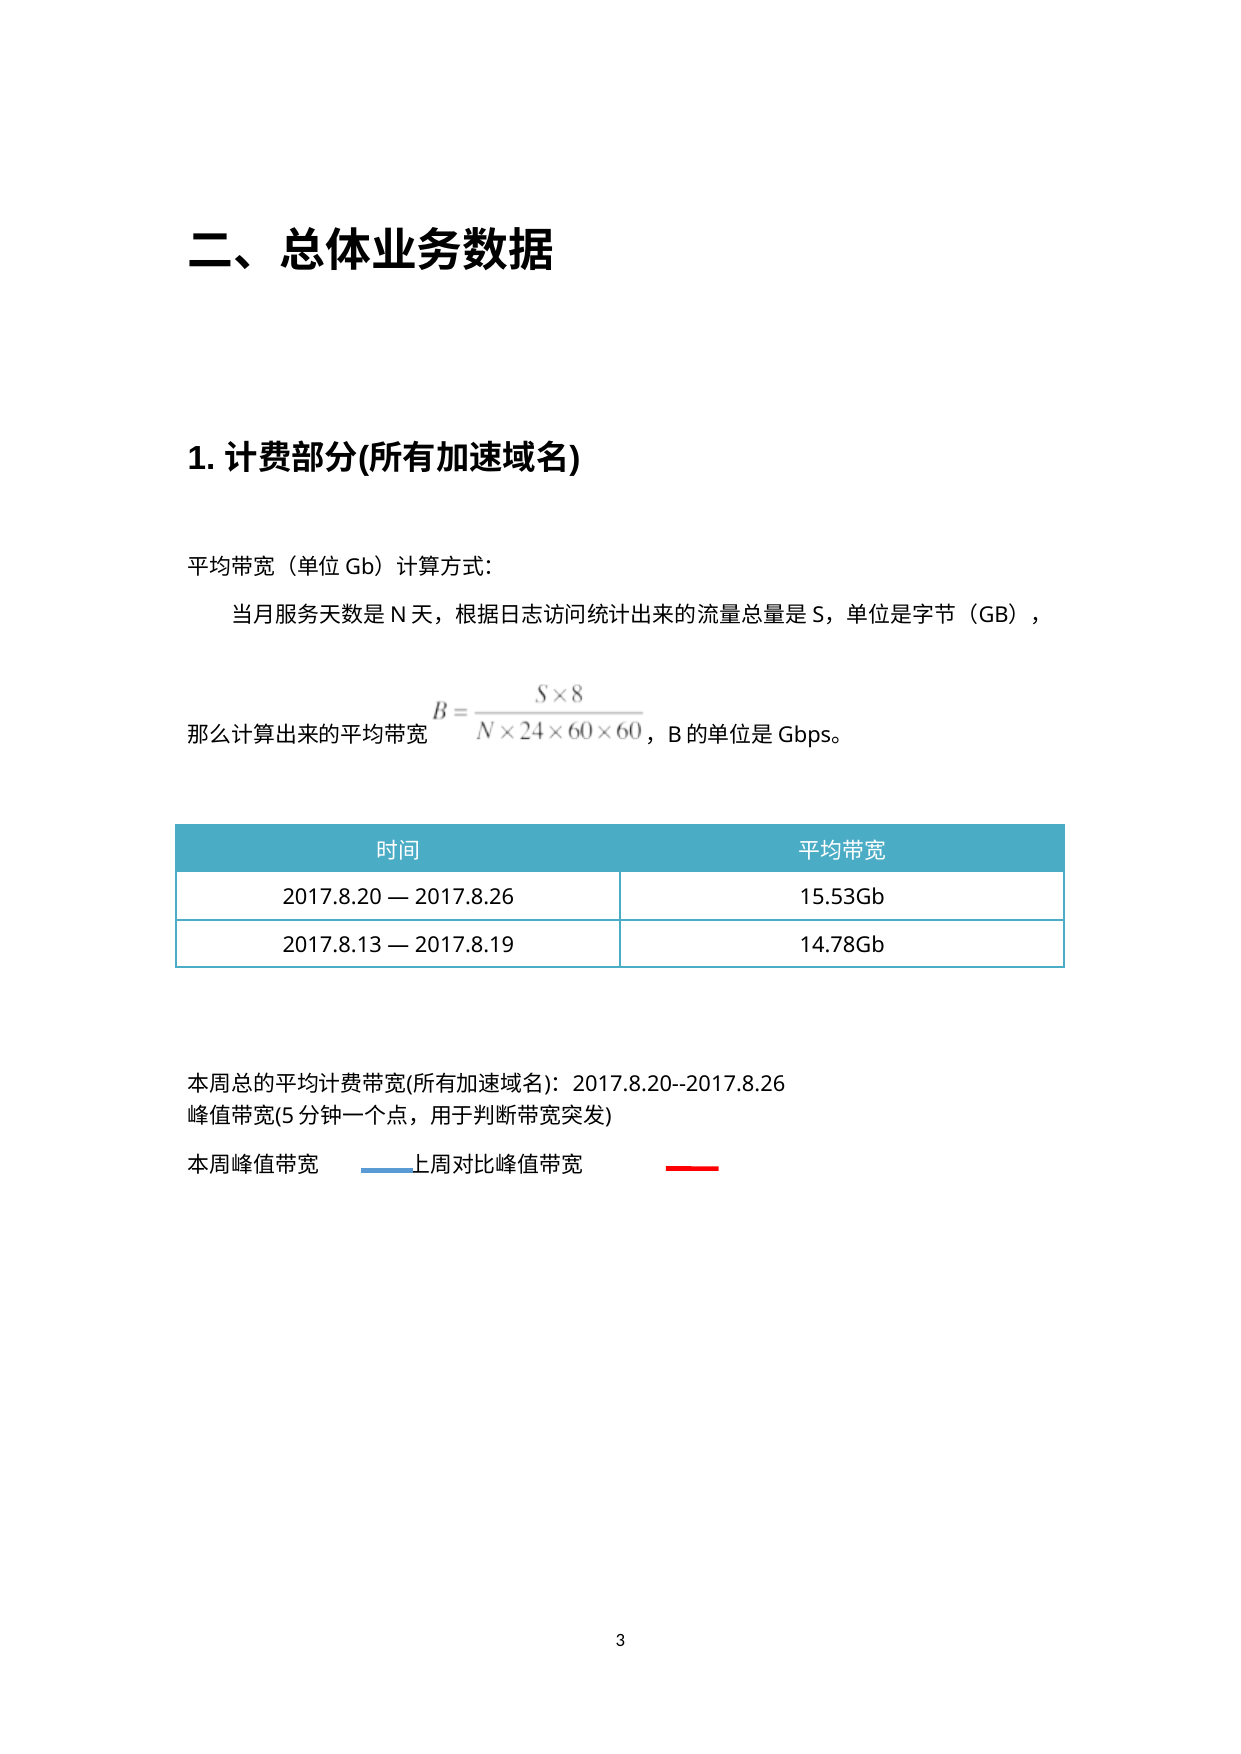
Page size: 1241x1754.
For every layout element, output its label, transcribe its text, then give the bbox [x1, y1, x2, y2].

text 本周总的平均计费带宽(所有加速域名)：2017.8.20--2017.8.26 [187, 1066, 1053, 1098]
text 当月服务天数是N天，根据日志访问统计出来的流量总量是S，单位是字节（GB），那么计算出来的平均带宽，B的单位是Gbps。 [187, 597, 1053, 776]
table_cell 2017.8.20 — 2017.8.26 [177, 873, 619, 919]
text 平均带宽（单位Gb）计算方式： [187, 549, 1053, 581]
table_header 平均带宽 [621, 826, 1063, 872]
table_header 时间 [177, 826, 619, 872]
subtitle 二、总体业务数据 [187, 197, 1053, 295]
table_cell 14.78Gb [621, 921, 1063, 966]
list 本周峰值带宽 上周对比峰值带宽 [187, 1147, 1053, 1179]
list 峰值带宽(5分钟一个点，用于判断带宽突发) [187, 1098, 1053, 1131]
table_cell 2017.8.13 — 2017.8.19 [177, 921, 619, 966]
subtitle 1. 计费部分(所有加速域名) [187, 422, 1053, 487]
table_cell 15.53Gb [621, 873, 1063, 919]
